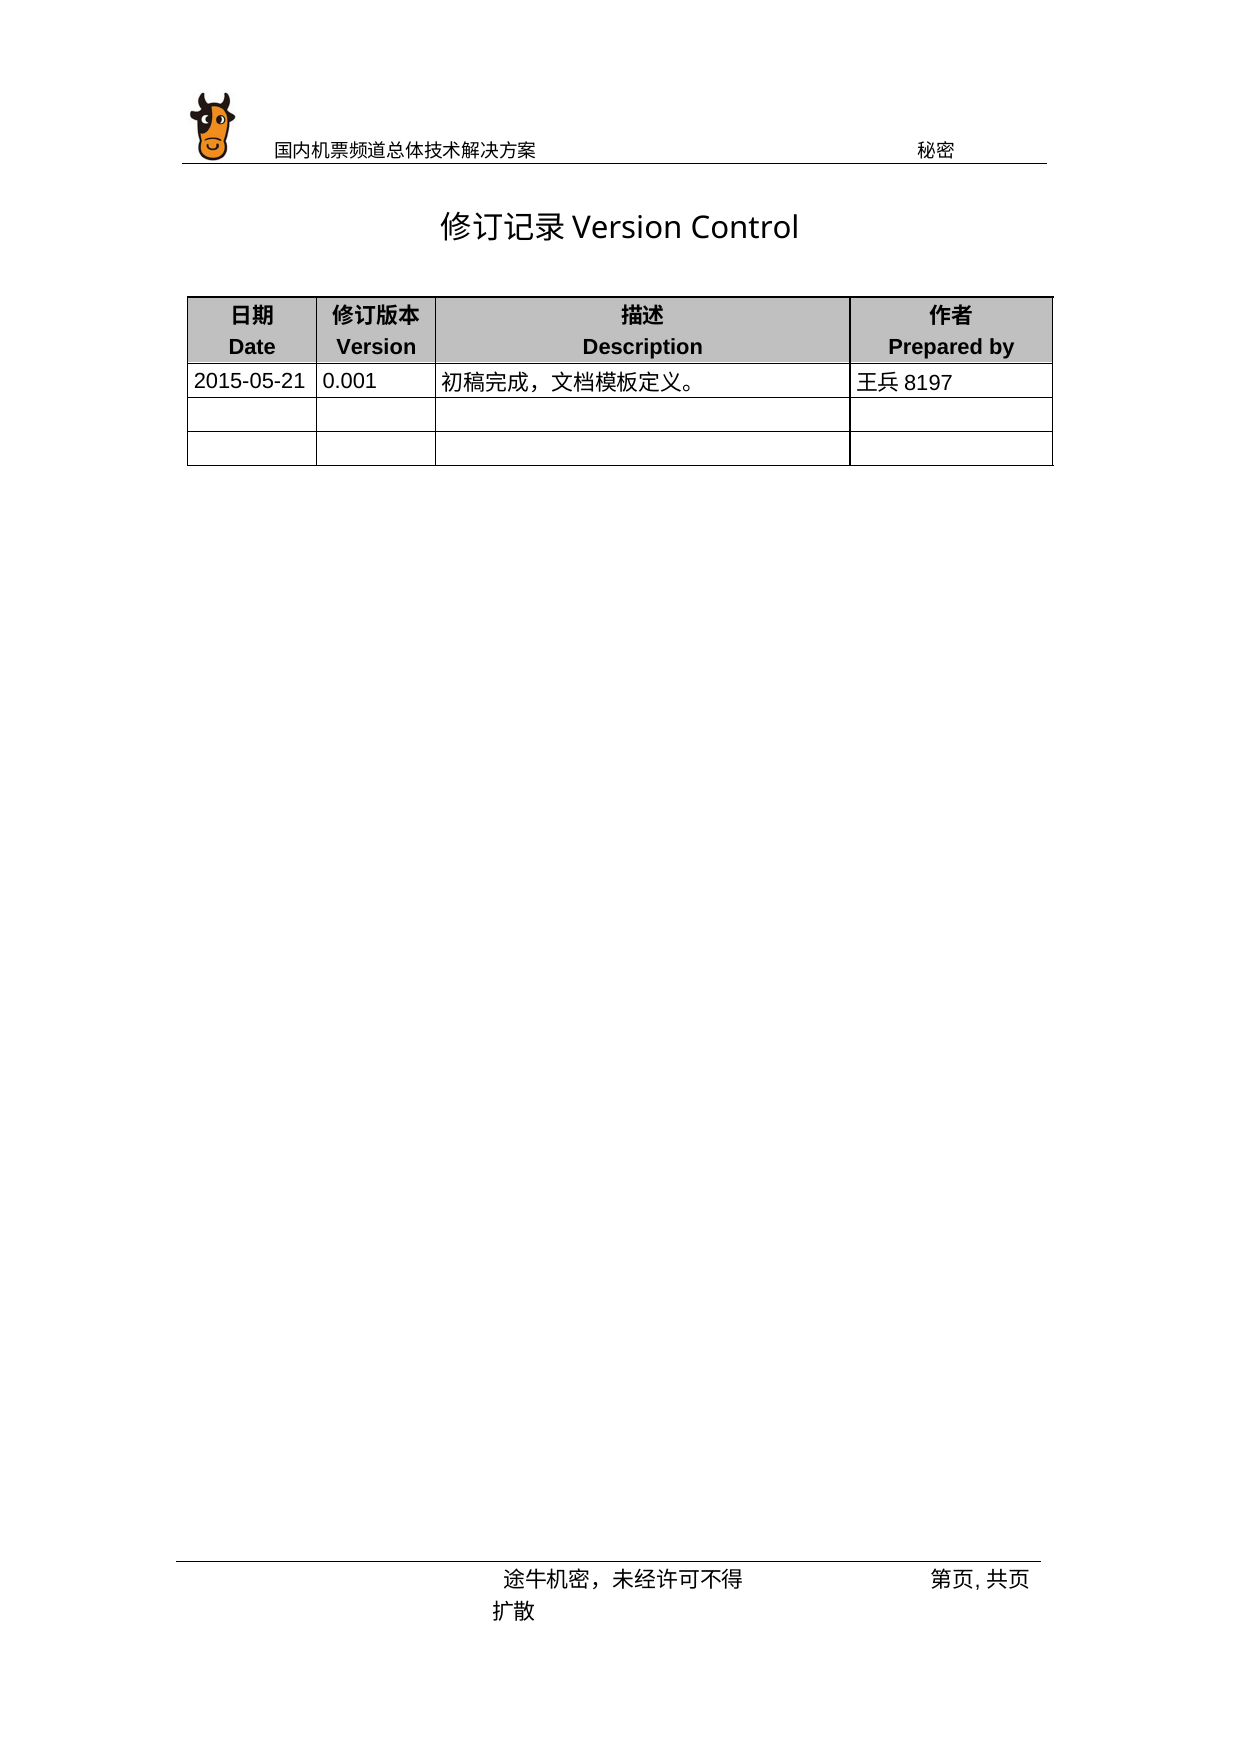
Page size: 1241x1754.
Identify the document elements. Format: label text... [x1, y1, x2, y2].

table_cell [317, 432, 435, 465]
table_cell 2015-05-21 [188, 364, 316, 397]
table_cell [436, 398, 849, 431]
table_header 日期 Date [188, 298, 316, 362]
table_cell [436, 432, 849, 465]
table_cell 王兵8197 [851, 364, 1052, 397]
table_header 修订版本Version [317, 298, 435, 362]
text 修订记录Version Control [187, 193, 1053, 258]
picture [187, 89, 238, 162]
table_header 作者 Prepared by [851, 298, 1052, 362]
table_cell [188, 432, 316, 465]
table_cell [851, 398, 1052, 431]
table_cell [851, 432, 1052, 465]
table_cell [188, 398, 316, 431]
table_cell [317, 398, 435, 431]
table_cell 0.001 [317, 364, 435, 397]
table_cell 初稿完成，文档模板定义。 [436, 364, 849, 397]
table_header 描述 Description [436, 298, 849, 362]
